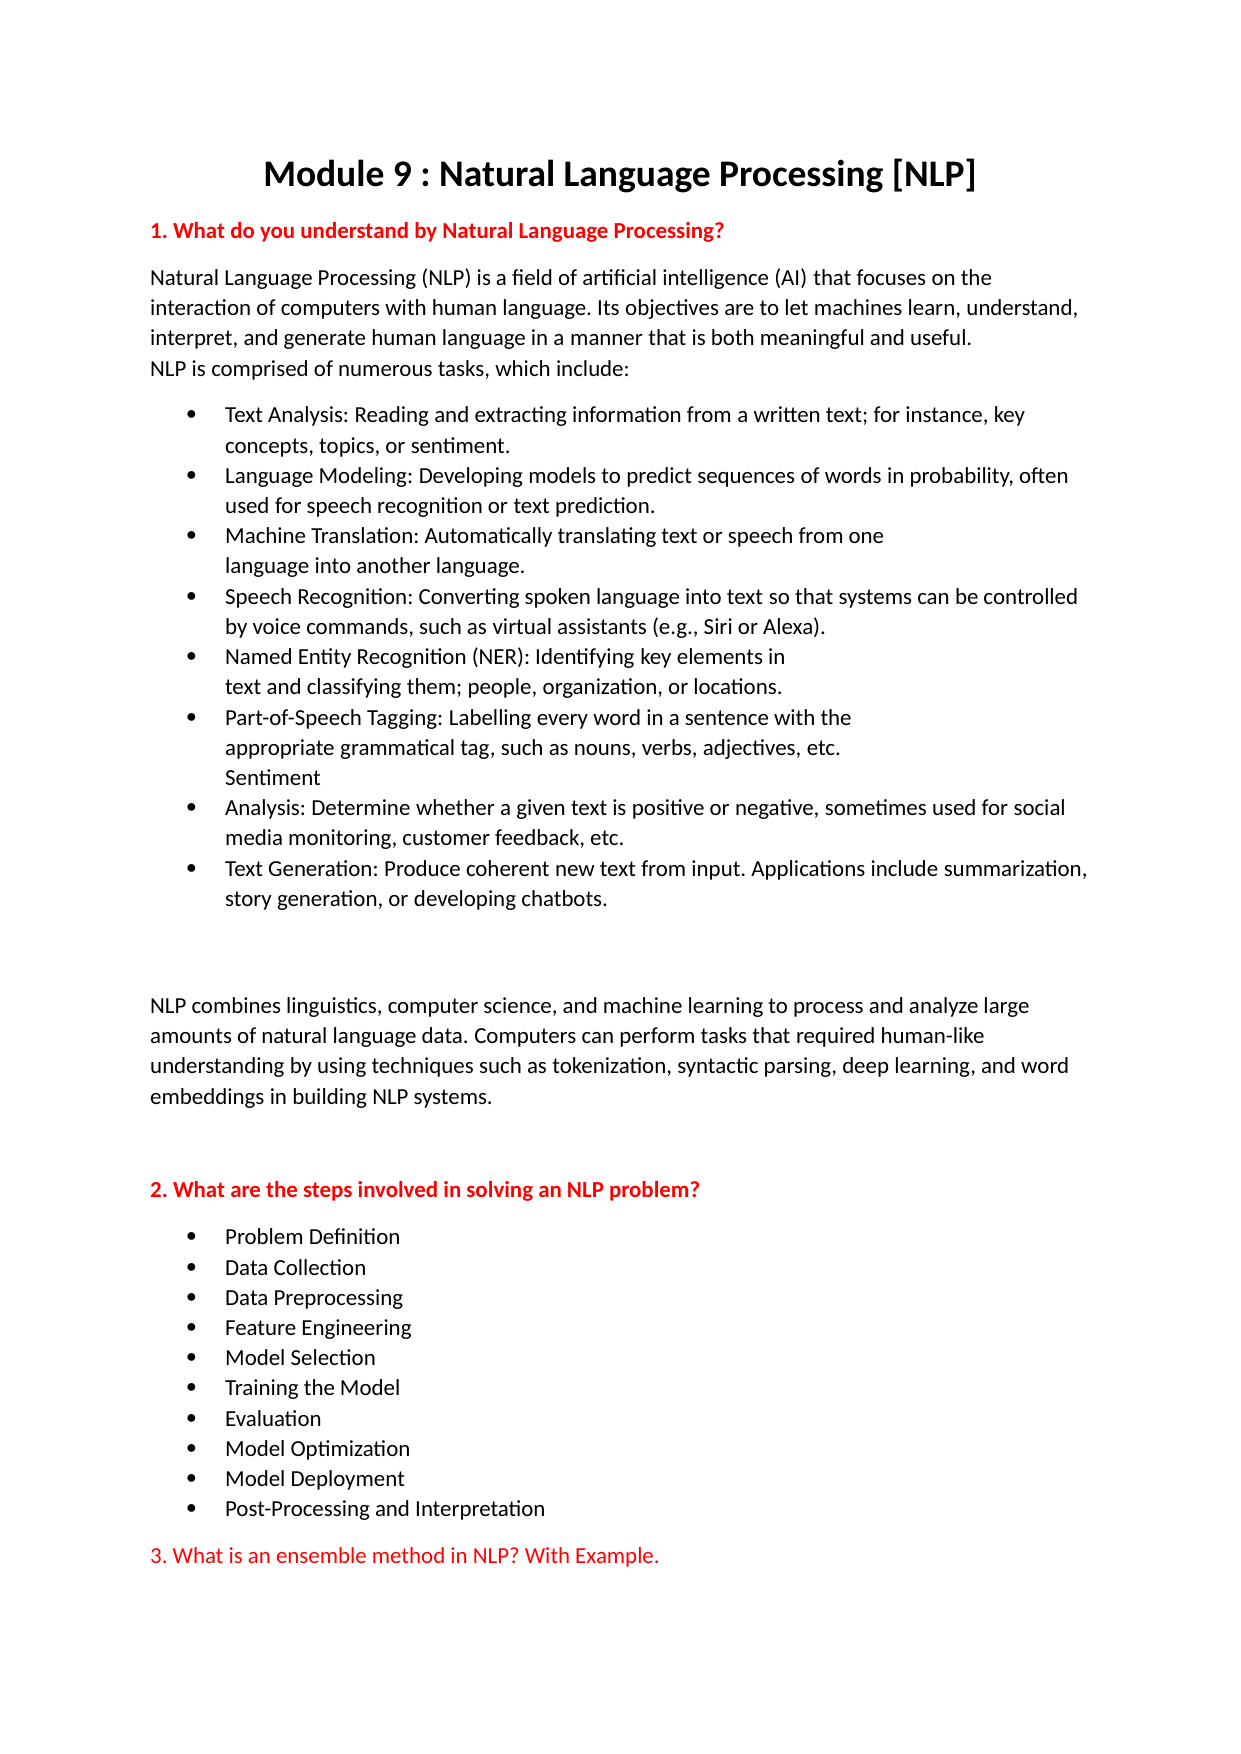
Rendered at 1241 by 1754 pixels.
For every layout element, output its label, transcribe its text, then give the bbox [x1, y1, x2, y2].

list Language Modeling: Developing models to predict sequences of words in probability, often used for speech recognition or text prediction. [187, 461, 1090, 519]
list Speech Recognition: Converting spoken language into text so that systems can be controlled by voice commands, such as virtual assistants (e.g., Siri or Alexa). [187, 582, 1090, 640]
text Natural Language Processing (NLP) is a field of artificial intelligence (AI) that focuses on the interaction of computers with human language. Its objectives are to let machines learn, understand, interpret, and generate human language in a manner that is both meaningful and useful. NLP is comprised of numerous tasks, which include: [150, 263, 1090, 382]
list Model Selection [187, 1343, 1090, 1371]
list Analysis: Determine whether a given text is positive or negative, sometimes used for social media monitoring, customer feedback, etc. [187, 793, 1090, 851]
list Evaluation [187, 1404, 1090, 1432]
list Text Generation: Produce coherent new text from input. Applications include summarization, story generation, or developing chatbots. [187, 854, 1090, 972]
list Training the Model [187, 1373, 1090, 1401]
list Feature Engineering [187, 1313, 1090, 1341]
list Model Deployment [187, 1464, 1090, 1492]
text 2. What are the steps involved in solving an NLP problem? [150, 1176, 1090, 1203]
list Part-of-Speech Tagging: Labelling every word in a sentence with the appropriate grammatical tag, such as nouns, verbs, adjectives, etc. Sentiment [187, 703, 1090, 791]
list Data Collection [187, 1253, 1090, 1281]
list Problem Definition [187, 1222, 1090, 1250]
list Model Optimization [187, 1434, 1090, 1462]
list Named Entity Recognition (NER): Identifying key elements in text and classifying them; people, organization, or locations. [187, 642, 1090, 700]
list Text Analysis: Reading and extracting information from a written text; for instance, key concepts, topics, or sentiment. [187, 401, 1090, 459]
list Post-Processing and Interpretation [187, 1494, 1090, 1522]
text 1. What do you understand by Natural Language Processing? [150, 216, 1090, 244]
list Machine Translation: Automatically translating text or speech from one language into another language. [187, 521, 1090, 579]
text Module 9 : Natural Language Processing [NLP] [150, 150, 1090, 196]
text NLP combines linguistics, computer science, and machine learning to process and analyze large amounts of natural language data. Computers can perform tasks that required human-like understanding by using techniques such as tokenization, syntactic parsing, deep learning, and word embeddings in building NLP systems. [150, 991, 1090, 1110]
list Data Preprocessing [187, 1283, 1090, 1311]
text 3. What is an ensemble method in NLP? With Example. [150, 1541, 1090, 1569]
